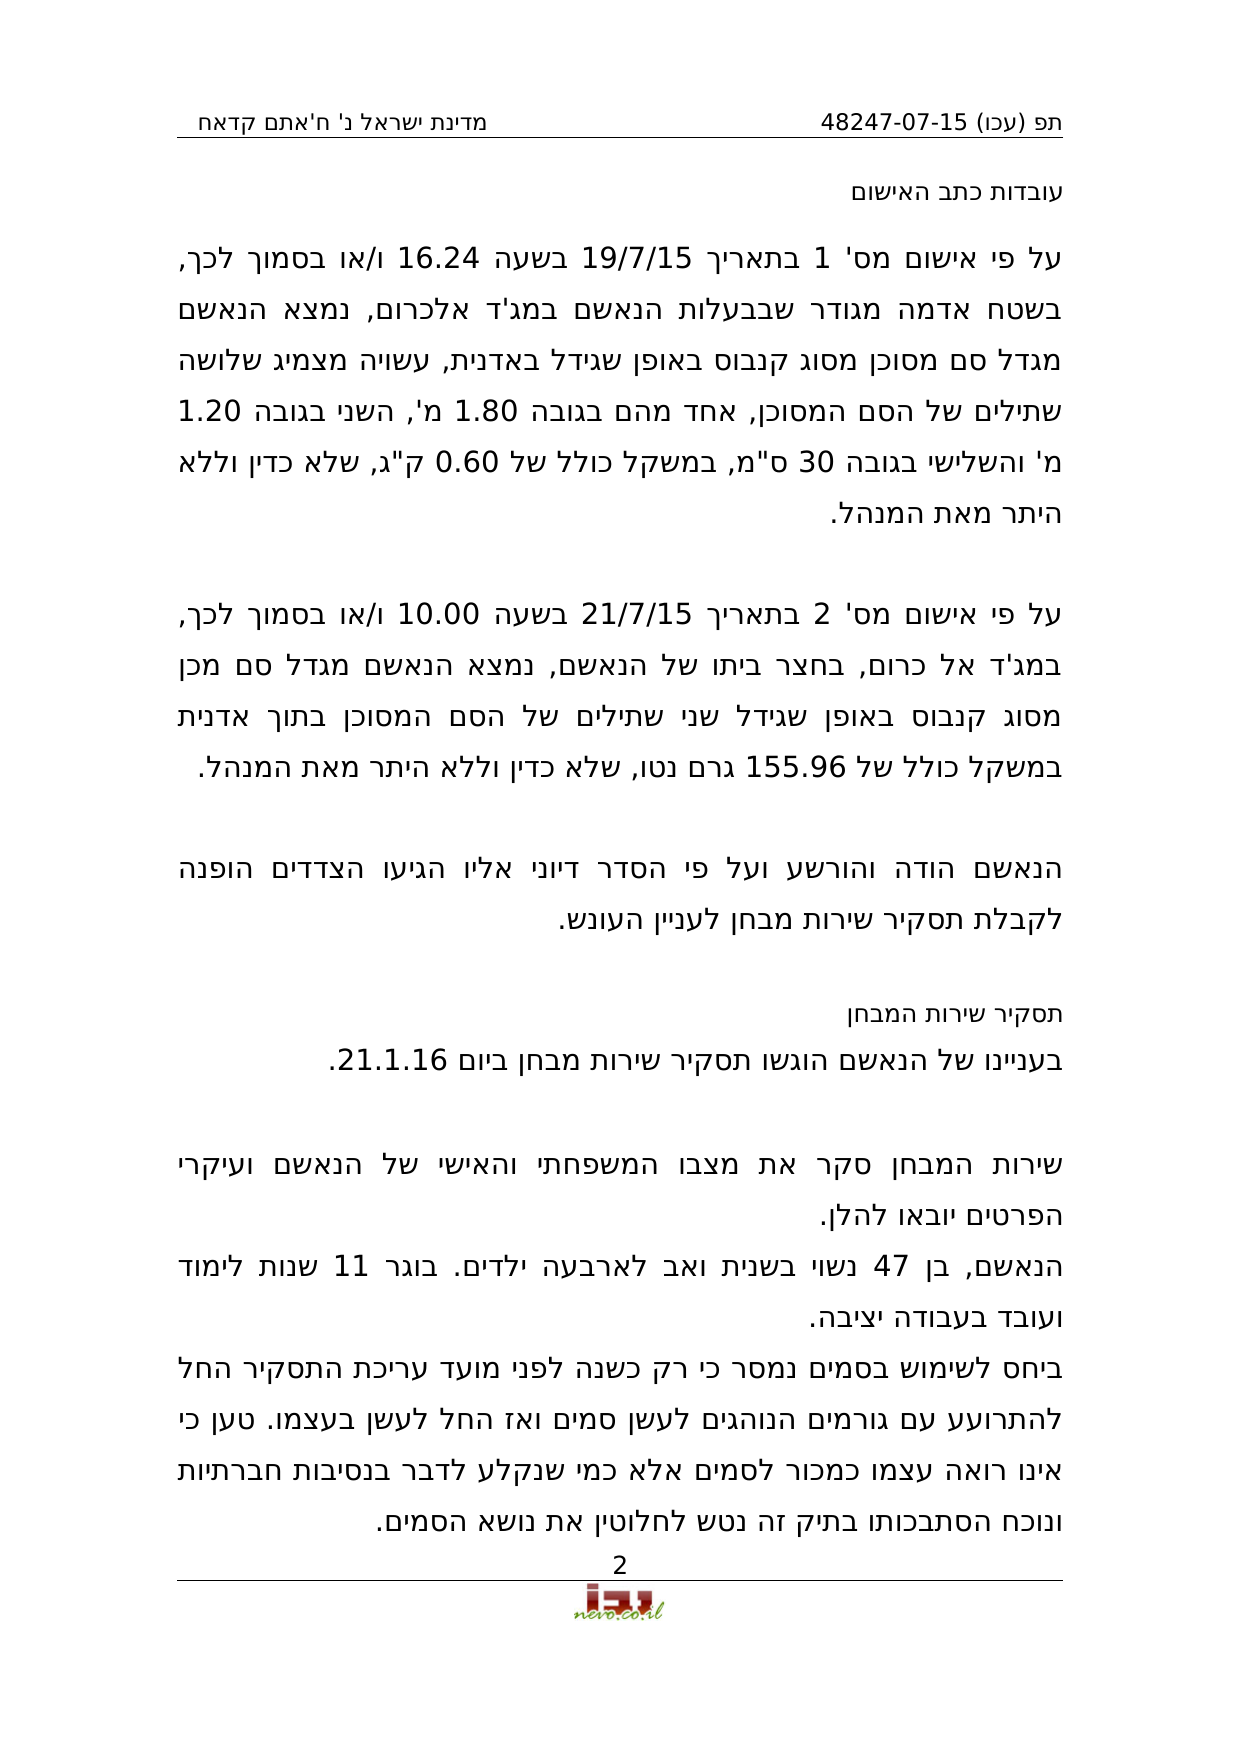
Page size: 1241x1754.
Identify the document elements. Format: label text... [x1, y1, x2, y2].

text על פי אישום מס' 1 בתאריך 19/7/15 בשעה 16.24 ו/או בסמוך לכך, בשטח אדמה מגודר שבבעלות הנאשם במג'ד אלכרום, נמצא הנאשם מגדל סם מסוכן מסוג קנבוס באופן שגידל באדנית, עשויה מצמיג שלושה שתילים של הסם המסוכן, אחד מהם בגובה 1.80 מ', השני בגובה 1.20 מ' והשלישי בגובה 30 ס"מ, במשקל כולל של 0.60 ק"ג, שלא כדין וללא היתר מאת המנהל. [177, 242, 1063, 530]
picture [574, 1583, 666, 1621]
list שירות המבחן סקר את מצבו המשפחתי והאישי של הנאשם ועיקרי הפרטים יובאו להלן. [177, 1147, 1064, 1232]
list הנאשם הודה והורשע ועל פי הסדר דיוני אליו הגיעו הצדדים הופנה לקבלת תסקיר שירות מבחן לעניין העונש. [177, 852, 1064, 937]
text על פי אישום מס' 2 בתאריך 21/7/15 בשעה 10.00 ו/או בסמוך לכך, במג'ד אל כרום, בחצר ביתו של הנאשם, נמצא הנאשם מגדל סם מכן מסוג קנבוס באופן שגידל שני שתילים של הסם המסוכן בתוך אדנית במשקל כולל של 155.96 גרם נטו, שלא כדין וללא היתר מאת המנהל. [177, 598, 1063, 784]
list ביחס לשימוש בסמים נמסר כי רק כשנה לפני מועד עריכת התסקיר החל להתרועע עם גורמים הנוהגים לעשן סמים ואז החל לעשן בעצמו. טען כי אינו רואה עצמו כמכור לסמים אלא כמי שנקלע לדבר בנסיבות חברתיות ונוכח הסתבכותו בתיק זה נטש לחלוטין את נושא הסמים. [177, 1351, 1064, 1538]
list הנאשם, בן 47 נשוי בשנית ואב לארבעה ילדים. בוגר 11 שנות לימוד ועובד בעבודה יציבה. [177, 1249, 1064, 1334]
list עובדות כתב האישום [177, 177, 1064, 206]
list בעניינו של הנאשם הוגשו תסקיר שירות מבחן ביום 21.1.16. [177, 1043, 1064, 1077]
list תסקיר שירות המבחן [177, 999, 1064, 1028]
